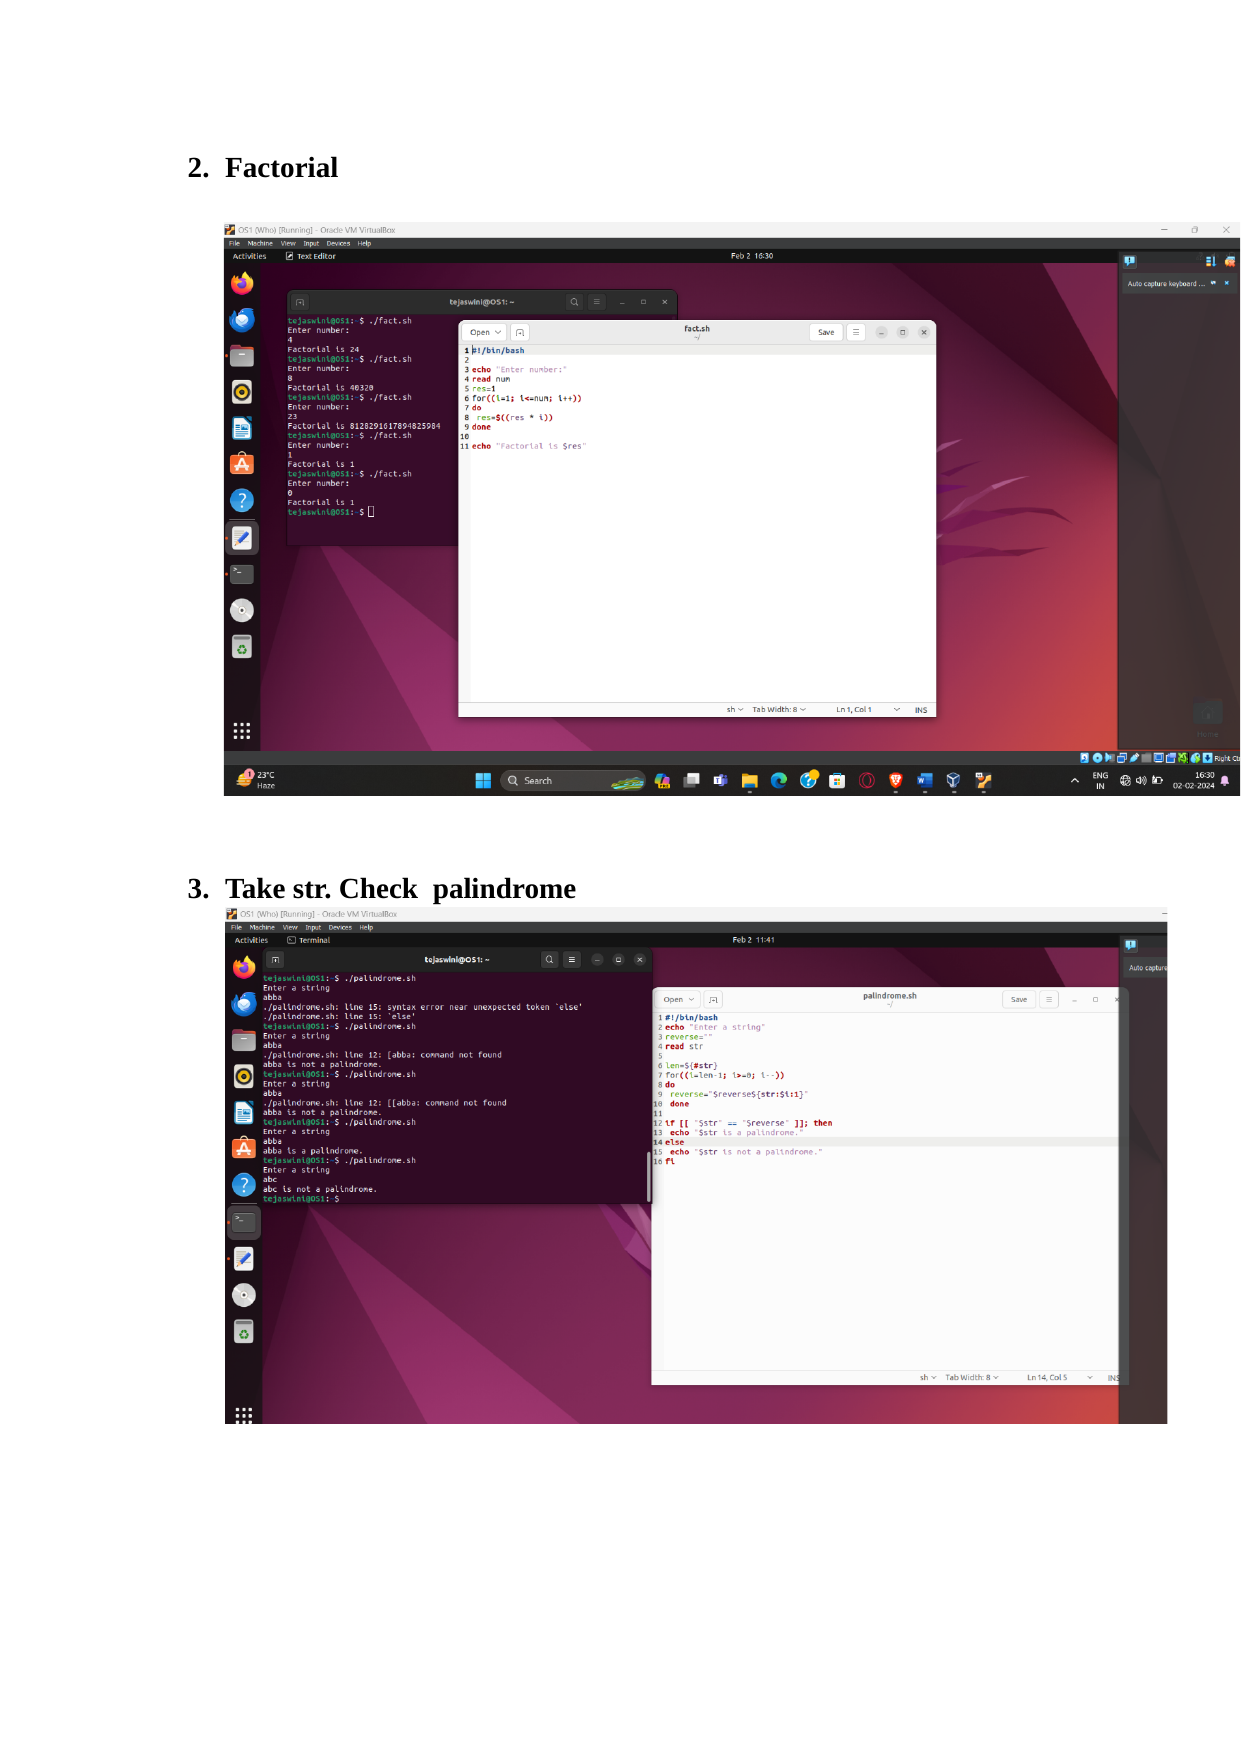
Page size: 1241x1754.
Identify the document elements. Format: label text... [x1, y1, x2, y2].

list Factorial [187, 150, 1169, 183]
picture [225, 907, 1168, 1424]
picture [223, 222, 1241, 796]
list Take str. Check palindrome [187, 871, 1169, 904]
